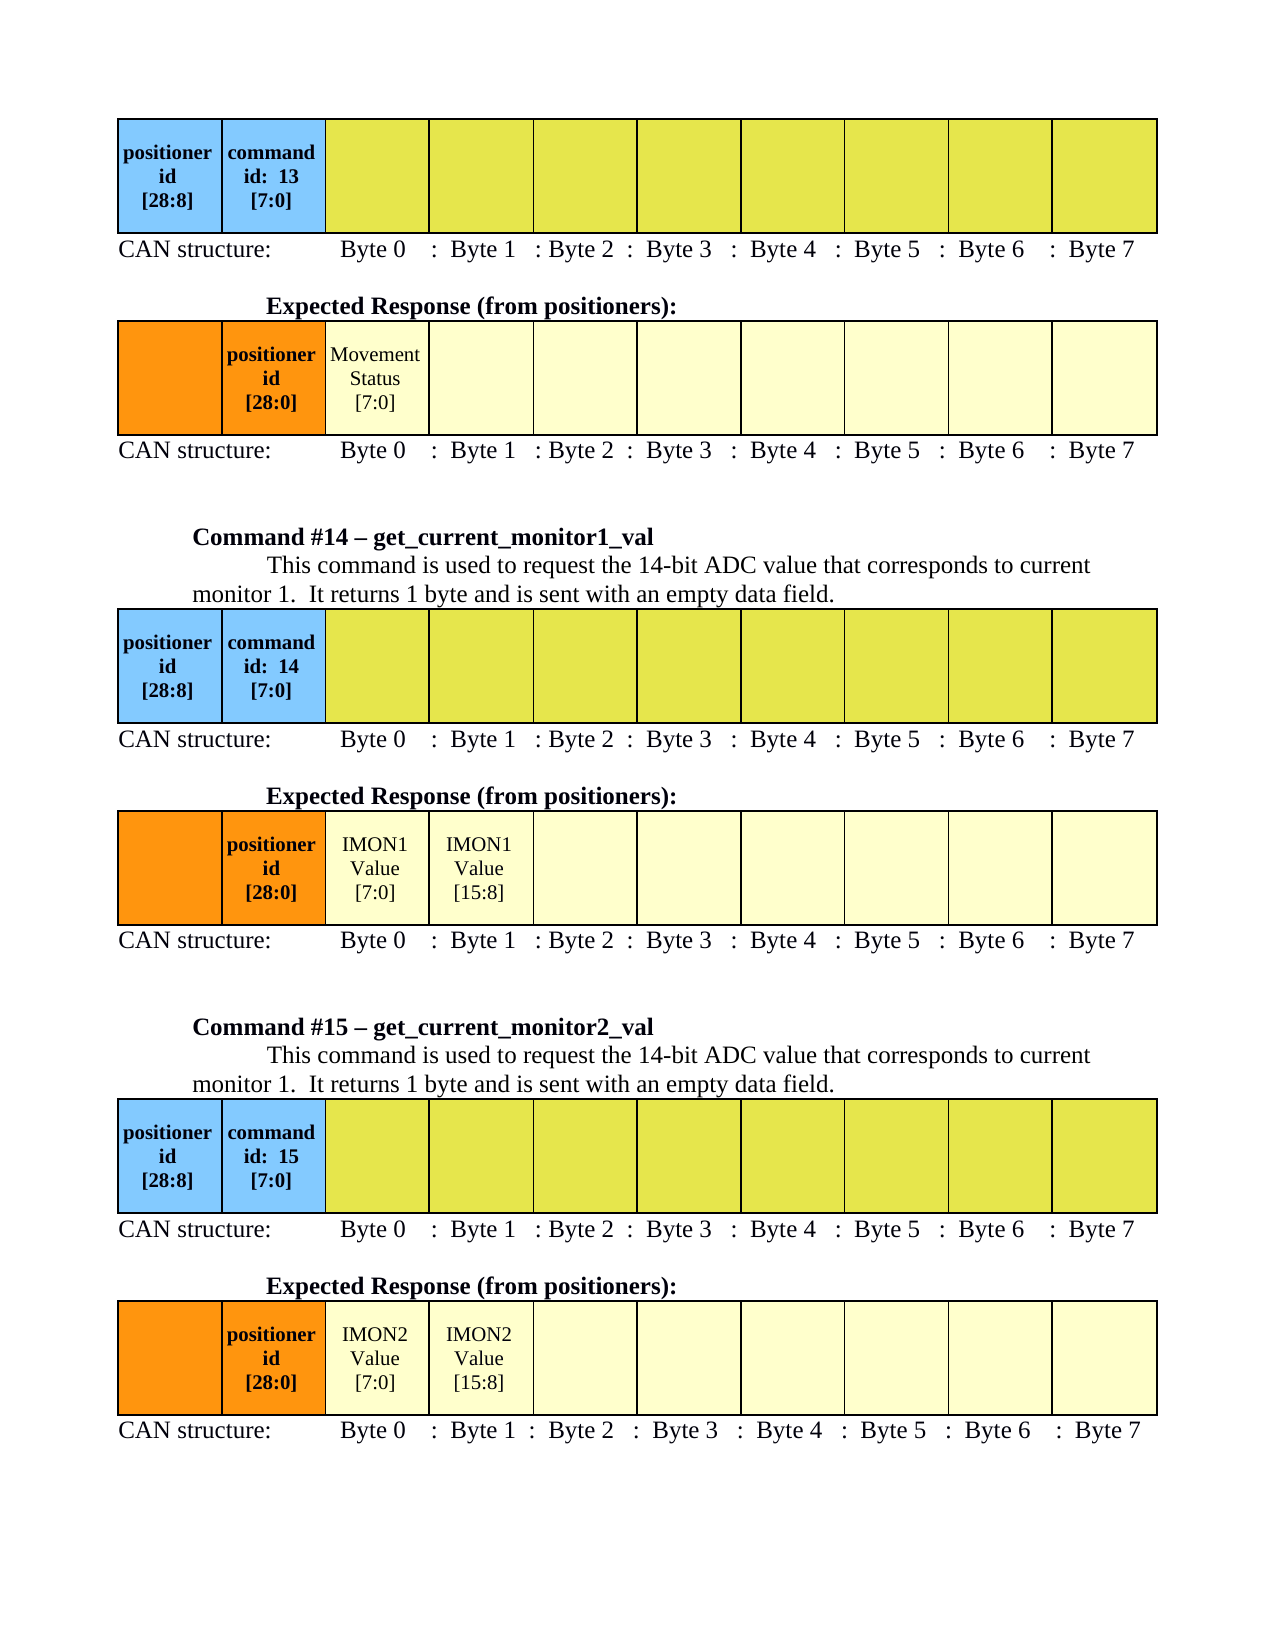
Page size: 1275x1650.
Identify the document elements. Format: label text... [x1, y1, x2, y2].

table_header [845, 812, 948, 924]
text Expected Response (from positioners): [118, 291, 1157, 320]
text Expected Response (from positioners): [118, 1271, 1157, 1300]
table_header [534, 1100, 636, 1212]
table_header [430, 1100, 533, 1212]
table_header Movement Status [7:0] [326, 322, 428, 434]
table_header [1053, 812, 1156, 924]
table_header positioner id [28:0] [223, 812, 325, 924]
text CAN structure: Byte 0 : Byte 1 : Byte 2 : Byte 3 : Byte 4 : Byte 5 : Byte 6 : Byte 7 [118, 234, 1157, 262]
table_header command id: 14 [7:0] [223, 610, 325, 722]
table_header IMON1 Value [15:8] [430, 812, 533, 924]
table_header [638, 1302, 740, 1414]
table_header [845, 120, 948, 232]
text Expected Response (from positioners): [118, 781, 1157, 810]
table_header [430, 610, 533, 722]
table_header [119, 322, 221, 434]
table_header [638, 1100, 740, 1212]
table_header [430, 322, 533, 434]
table_header [845, 610, 948, 722]
table_header [742, 322, 844, 434]
text This command is used to request the 14-bit ADC value that corresponds to current monitor 1. It returns 1 byte and is sent with an empty data field. [192, 551, 1157, 608]
table_header [845, 1100, 948, 1212]
table_header [1053, 610, 1156, 722]
text This command is used to request the 14-bit ADC value that corresponds to current monitor 1. It returns 1 byte and is sent with an empty data field. [192, 1041, 1157, 1098]
table_header positioner id [28:8] [119, 1100, 221, 1212]
table_header [534, 322, 636, 434]
table_header [949, 120, 1051, 232]
table_header [326, 610, 428, 722]
text Command #15 – get_current_monitor2_val [118, 1012, 1157, 1041]
table_header positioner id [28:0] [223, 322, 325, 434]
table_header [845, 1302, 948, 1414]
table_header [430, 120, 533, 232]
table_header [534, 120, 636, 232]
table_header [949, 1100, 1051, 1212]
table_header positioner id [28:8] [119, 610, 221, 722]
table_header [119, 1302, 221, 1414]
table_header IMON2 Value [7:0] [326, 1302, 428, 1414]
table_header [534, 812, 636, 924]
table_header command id: 13 [7:0] [223, 120, 325, 232]
table_header [638, 120, 740, 232]
table_header [534, 1302, 636, 1414]
table_header [742, 1100, 844, 1212]
table_header [638, 610, 740, 722]
table_header positioner id [28:0] [223, 1302, 325, 1414]
table_header [326, 120, 428, 232]
table_header IMON1 Value [7:0] [326, 812, 428, 924]
table_header [742, 610, 844, 722]
table_header [638, 322, 740, 434]
table_header [845, 322, 948, 434]
text CAN structure: Byte 0 : Byte 1 : Byte 2 : Byte 3 : Byte 4 : Byte 5 : Byte 6 : Byte 7 [118, 724, 1157, 752]
text CAN structure: Byte 0 : Byte 1 : Byte 2 : Byte 3 : Byte 4 : Byte 5 : Byte 6 : Byte 7 [118, 926, 1157, 954]
text CAN structure: Byte 0 : Byte 1 : Byte 2 : Byte 3 : Byte 4 : Byte 5 : Byte 6 : Byte 7 [118, 1416, 1157, 1444]
table_header [949, 322, 1051, 434]
text Command #14 – get_current_monitor1_val [118, 522, 1157, 551]
table_header [742, 1302, 844, 1414]
text CAN structure: Byte 0 : Byte 1 : Byte 2 : Byte 3 : Byte 4 : Byte 5 : Byte 6 : Byte 7 [118, 436, 1157, 464]
table_header command id: 15 [7:0] [223, 1100, 325, 1212]
table_header [949, 610, 1051, 722]
table_header [534, 610, 636, 722]
table_header [119, 812, 221, 924]
table_header [949, 1302, 1051, 1414]
table_header [1053, 1302, 1156, 1414]
table_header [326, 1100, 428, 1212]
text CAN structure: Byte 0 : Byte 1 : Byte 2 : Byte 3 : Byte 4 : Byte 5 : Byte 6 : Byte 7 [118, 1214, 1157, 1242]
table_header [742, 120, 844, 232]
table_header [1053, 322, 1156, 434]
table_header [638, 812, 740, 924]
table_header [742, 812, 844, 924]
table_header [949, 812, 1051, 924]
table_header IMON2 Value [15:8] [430, 1302, 533, 1414]
table_header [1053, 120, 1156, 232]
table_header positioner id [28:8] [119, 120, 221, 232]
table_header [1053, 1100, 1156, 1212]
